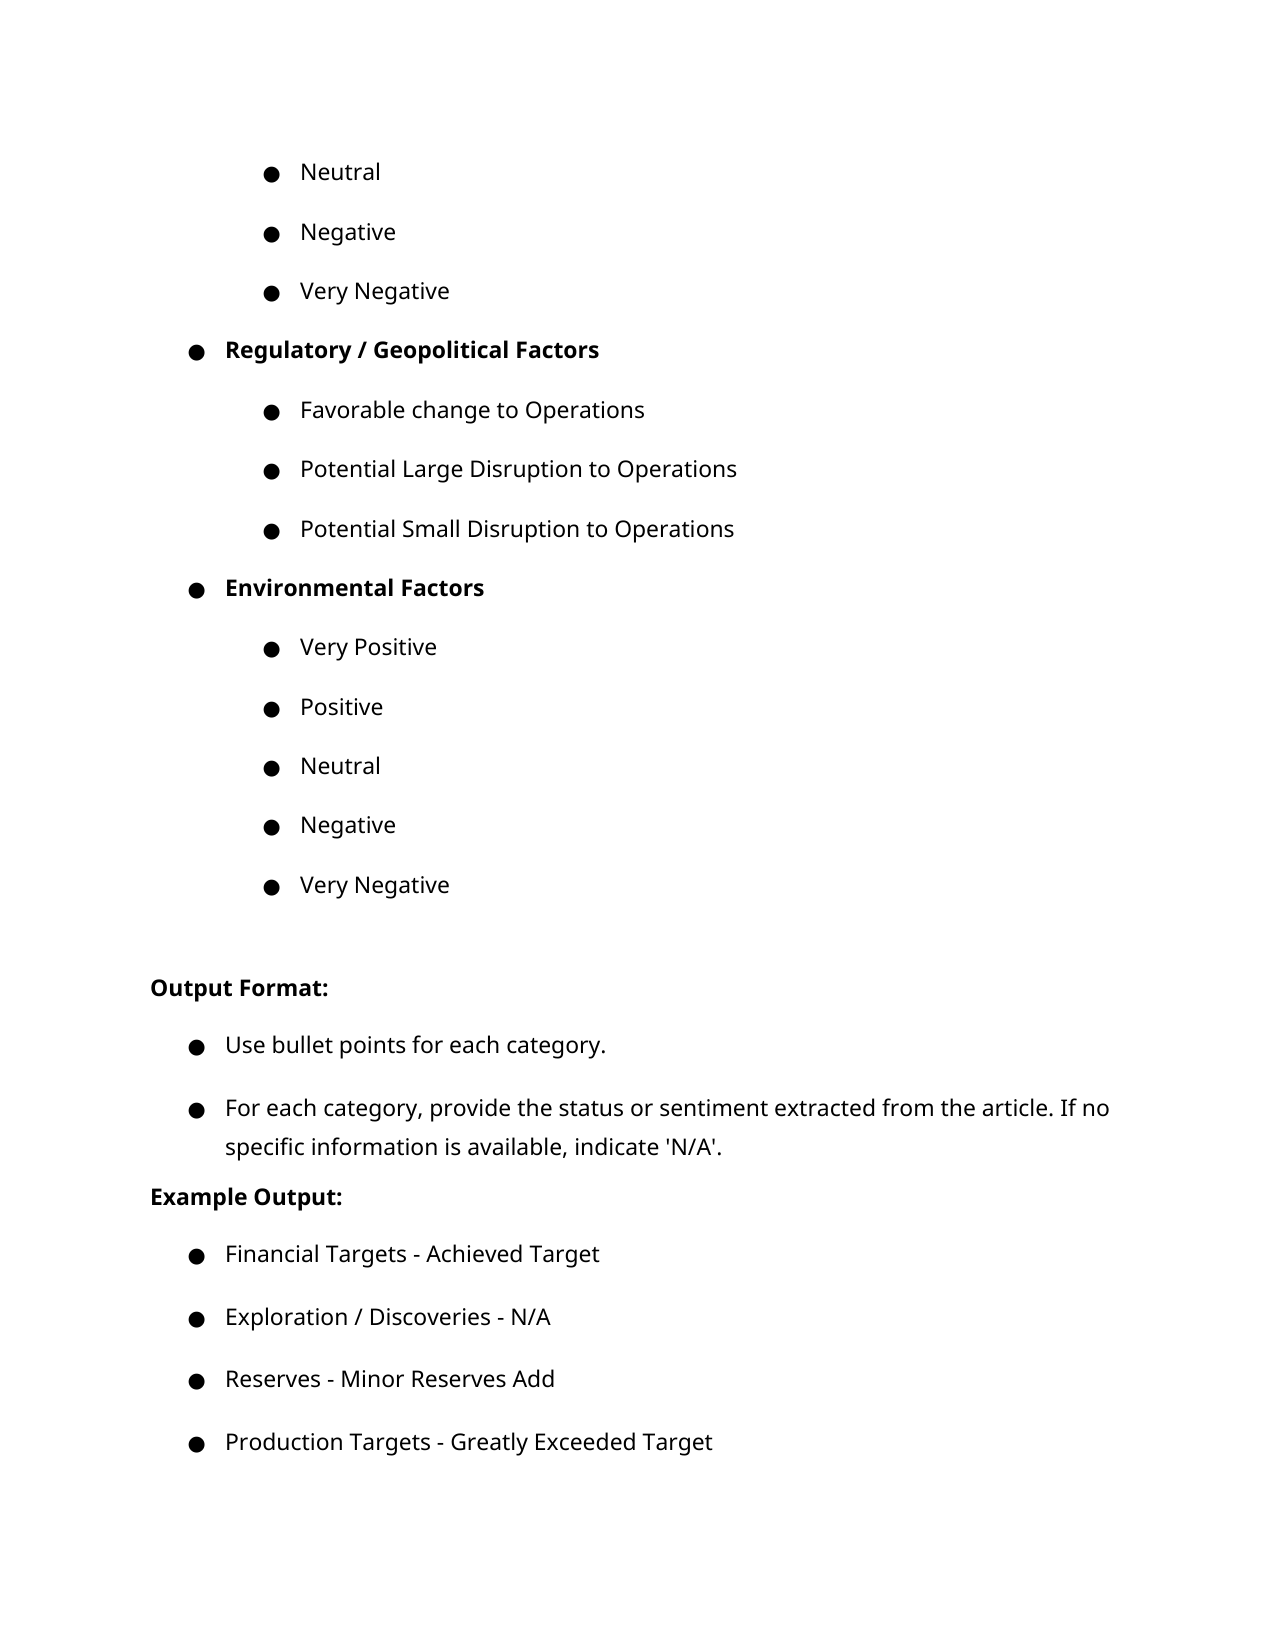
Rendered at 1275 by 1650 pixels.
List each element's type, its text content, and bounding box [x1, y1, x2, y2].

list Very Positive [262, 625, 1125, 668]
list Use bullet points for each category. [187, 1023, 1125, 1065]
list Production Targets - Greatly Exceeded Target [187, 1419, 1125, 1462]
list Potential Small Disruption to Operations [262, 506, 1125, 549]
list Favorable change to Operations [262, 387, 1125, 430]
text Output Format: [150, 972, 1125, 1003]
list Potential Large Disruption to Operations [262, 447, 1125, 489]
list For each category, provide the status or sentiment extracted from the article. If no specific information is available, indicate 'N/A'. [187, 1085, 1125, 1162]
list Exploration / Discoveries - N/A [187, 1294, 1125, 1337]
list Reserves - Minor Reserves Add [187, 1357, 1125, 1399]
list Neutral [262, 744, 1125, 786]
list Neutral [262, 150, 1125, 193]
list Financial Targets - Achieved Target [187, 1231, 1125, 1274]
list Environmental Factors [187, 566, 1125, 608]
list Negative [262, 209, 1125, 252]
list Regulatory / Geopolitical Factors [187, 328, 1125, 371]
list Negative [262, 803, 1125, 846]
text Example Output: [150, 1181, 1125, 1212]
list Very Negative [262, 269, 1125, 311]
list Very Negative [262, 862, 1125, 905]
list Positive [262, 684, 1125, 727]
